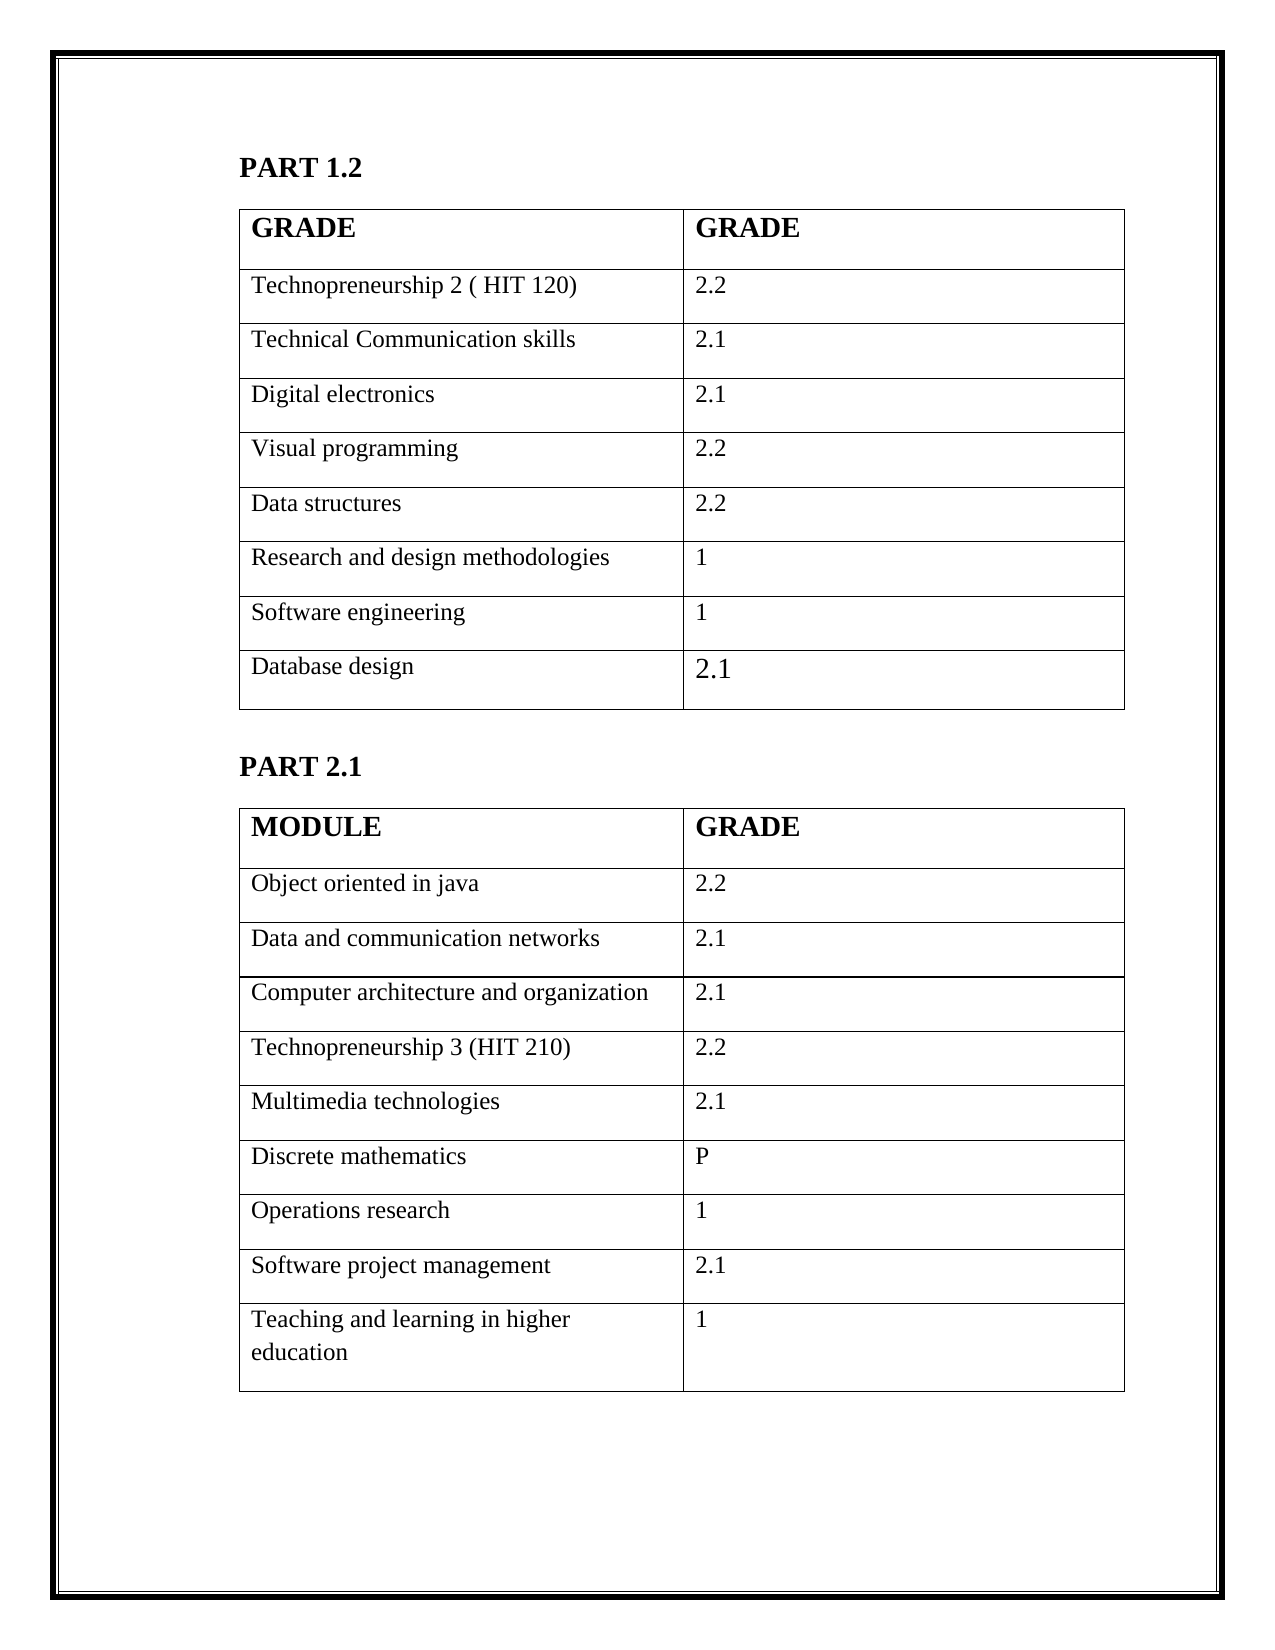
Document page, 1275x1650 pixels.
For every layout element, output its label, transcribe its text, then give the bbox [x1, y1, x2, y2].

table_cell Software engineering [240, 597, 683, 650]
table_cell 2.1 [684, 651, 1124, 709]
table_cell 1 [684, 1195, 1124, 1249]
table_cell 2.1 [684, 1250, 1124, 1303]
table_cell 2.2 [684, 488, 1124, 541]
table_cell Research and design methodologies [240, 542, 683, 596]
table_cell Digital electronics [240, 379, 683, 432]
table_header MODULE [240, 809, 683, 867]
table_cell Database design [240, 651, 683, 709]
table_cell 2.2 [684, 270, 1124, 323]
table_cell Object oriented in java [240, 869, 683, 922]
table_header GRADE [684, 210, 1124, 269]
table_cell 2.2 [684, 1032, 1124, 1085]
table_cell Software project management [240, 1250, 683, 1303]
table_cell 2.2 [684, 433, 1124, 487]
table_cell 1 [684, 542, 1124, 596]
table_cell Technopreneurship 3 (HIT 210) [240, 1032, 683, 1085]
table_cell Data and communication networks [240, 923, 683, 976]
table_cell Discrete mathematics [240, 1141, 683, 1194]
table_cell Technical Communication skills [240, 324, 683, 378]
table_cell 1 [684, 597, 1124, 650]
table_cell Computer architecture and organization [240, 978, 683, 1031]
table_cell Data structures [240, 488, 683, 541]
list PART 2.1 [239, 749, 1125, 782]
table_cell 2.1 [684, 379, 1124, 432]
table_cell 1 [684, 1304, 1124, 1391]
table_cell P [684, 1141, 1124, 1194]
table_cell Teaching and learning in higher education [240, 1304, 683, 1391]
table_cell Operations research [240, 1195, 683, 1249]
table_cell 2.1 [684, 1086, 1124, 1140]
table_cell Technopreneurship 2 ( HIT 120) [240, 270, 683, 323]
table_cell 2.2 [684, 869, 1124, 922]
table_cell 2.1 [684, 978, 1124, 1031]
table_header GRADE [684, 809, 1124, 867]
table_cell Visual programming [240, 433, 683, 487]
list PART 1.2 [239, 150, 1125, 183]
table_cell 2.1 [684, 923, 1124, 976]
table_cell 2.1 [684, 324, 1124, 378]
table_cell Multimedia technologies [240, 1086, 683, 1140]
table_header GRADE [240, 210, 683, 269]
